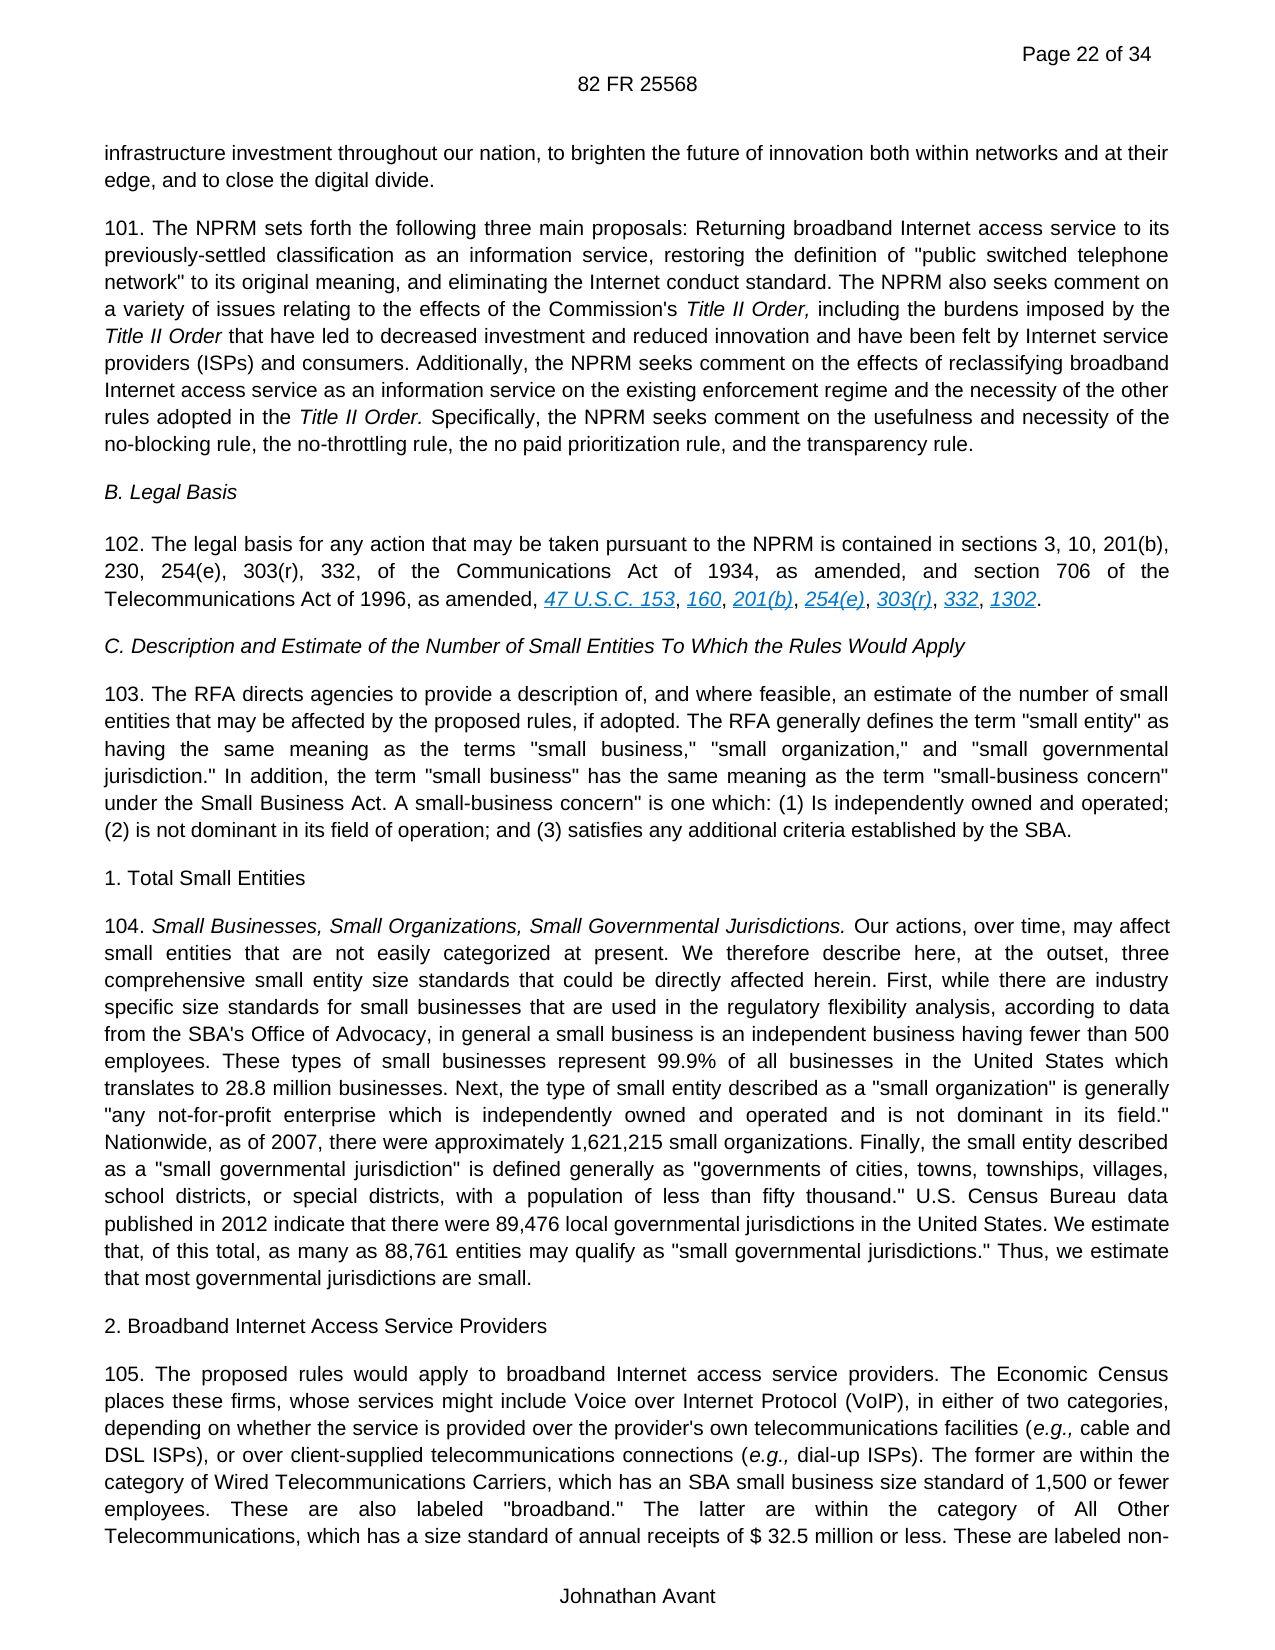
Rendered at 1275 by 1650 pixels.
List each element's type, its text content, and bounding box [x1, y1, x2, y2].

text C. Description and Estimate of the Number of Small Entities To Which the Rules Would Apply [104, 631, 1171, 658]
text 2. Broadband Internet Access Service Providers [104, 1310, 1171, 1337]
text B. Legal Basis [104, 477, 1171, 504]
text 103. The RFA directs agencies to provide a description of, and where feasible, an estimate of the number of small entities that may be affected by the proposed rules, if adopted. The RFA generally defines the term "small entity" as having the same meaning as the terms "small business," "small organization," and "small governmental jurisdiction." In addition, the term "small business" has the same meaning as the term "small-business concern" under the Small Business Act. A small-business concern" is one which: (1) Is independently owned and operated; (2) is not dominant in its field of operation; and (3) satisfies any additional criteria established by the SBA. [104, 679, 1171, 842]
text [104, 137, 1171, 192]
text 101. The NPRM sets forth the following three main proposals: Returning broadband Internet access service to its previously-settled classification as an information service, restoring the definition of "public switched telephone network" to its original meaning, and eliminating the Internet conduct standard. The NPRM also seeks comment on a variety of issues relating to the effects of the Commission's Title II Order, including the burdens imposed by the Title II Order that have led to decreased investment and reduced innovation and have been felt by Internet service providers (ISPs) and consumers. Additionally, the NPRM seeks comment on the effects of reclassifying broadband Internet access service as an information service on the existing enforcement regime and the necessity of the other rules adopted in the Title II Order. Specifically, the NPRM seeks comment on the usefulness and necessity of the no-blocking rule, the no-throttling rule, the no paid prioritization rule, and the transparency rule. [104, 212, 1171, 456]
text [104, 1358, 1171, 1548]
text 1. Total Small Entities [104, 862, 1171, 889]
text 104. Small Businesses, Small Organizations, Small Governmental Jurisdictions. Our actions, over time, may affect small entities that are not easily categorized at present. We therefore describe here, at the outset, three comprehensive small entity size standards that could be directly affected herein. First, while there are industry specific size standards for small businesses that are used in the regulatory flexibility analysis, according to data from the SBA's Office of Advocacy, in general a small business is an independent business having fewer than 500 employees. These types of small businesses represent 99.9% of all businesses in the United States which translates to 28.8 million businesses. Next, the type of small entity described as a "small organization" is generally "any not-for-profit enterprise which is independently owned and operated and is not dominant in its field." Nationwide, as of 2007, there were approximately 1,621,215 small organizations. Finally, the small entity described as a "small governmental jurisdiction" is defined generally as "governments of cities, towns, townships, villages, school districts, or special districts, with a population of less than fifty thousand." U.S. Census Bureau data published in 2012 indicate that there were 89,476 local governmental jurisdictions in the United States. We estimate that, of this total, as many as 88,761 entities may qualify as "small governmental jurisdictions." Thus, we estimate that most governmental jurisdictions are small. [104, 910, 1171, 1289]
text 102. The legal basis for any action that may be taken pursuant to the NPRM is contained in sections 3, 10, 201(b), 230, 254(e), 303(r), 332, of the Communications Act of 1934, as amended, and section 706 of the Telecommunications Act of 1996, as amended, 47 U.S.C. 153, 160, 201(b), 254(e), 303(r), 332, 1302. [104, 529, 1171, 610]
